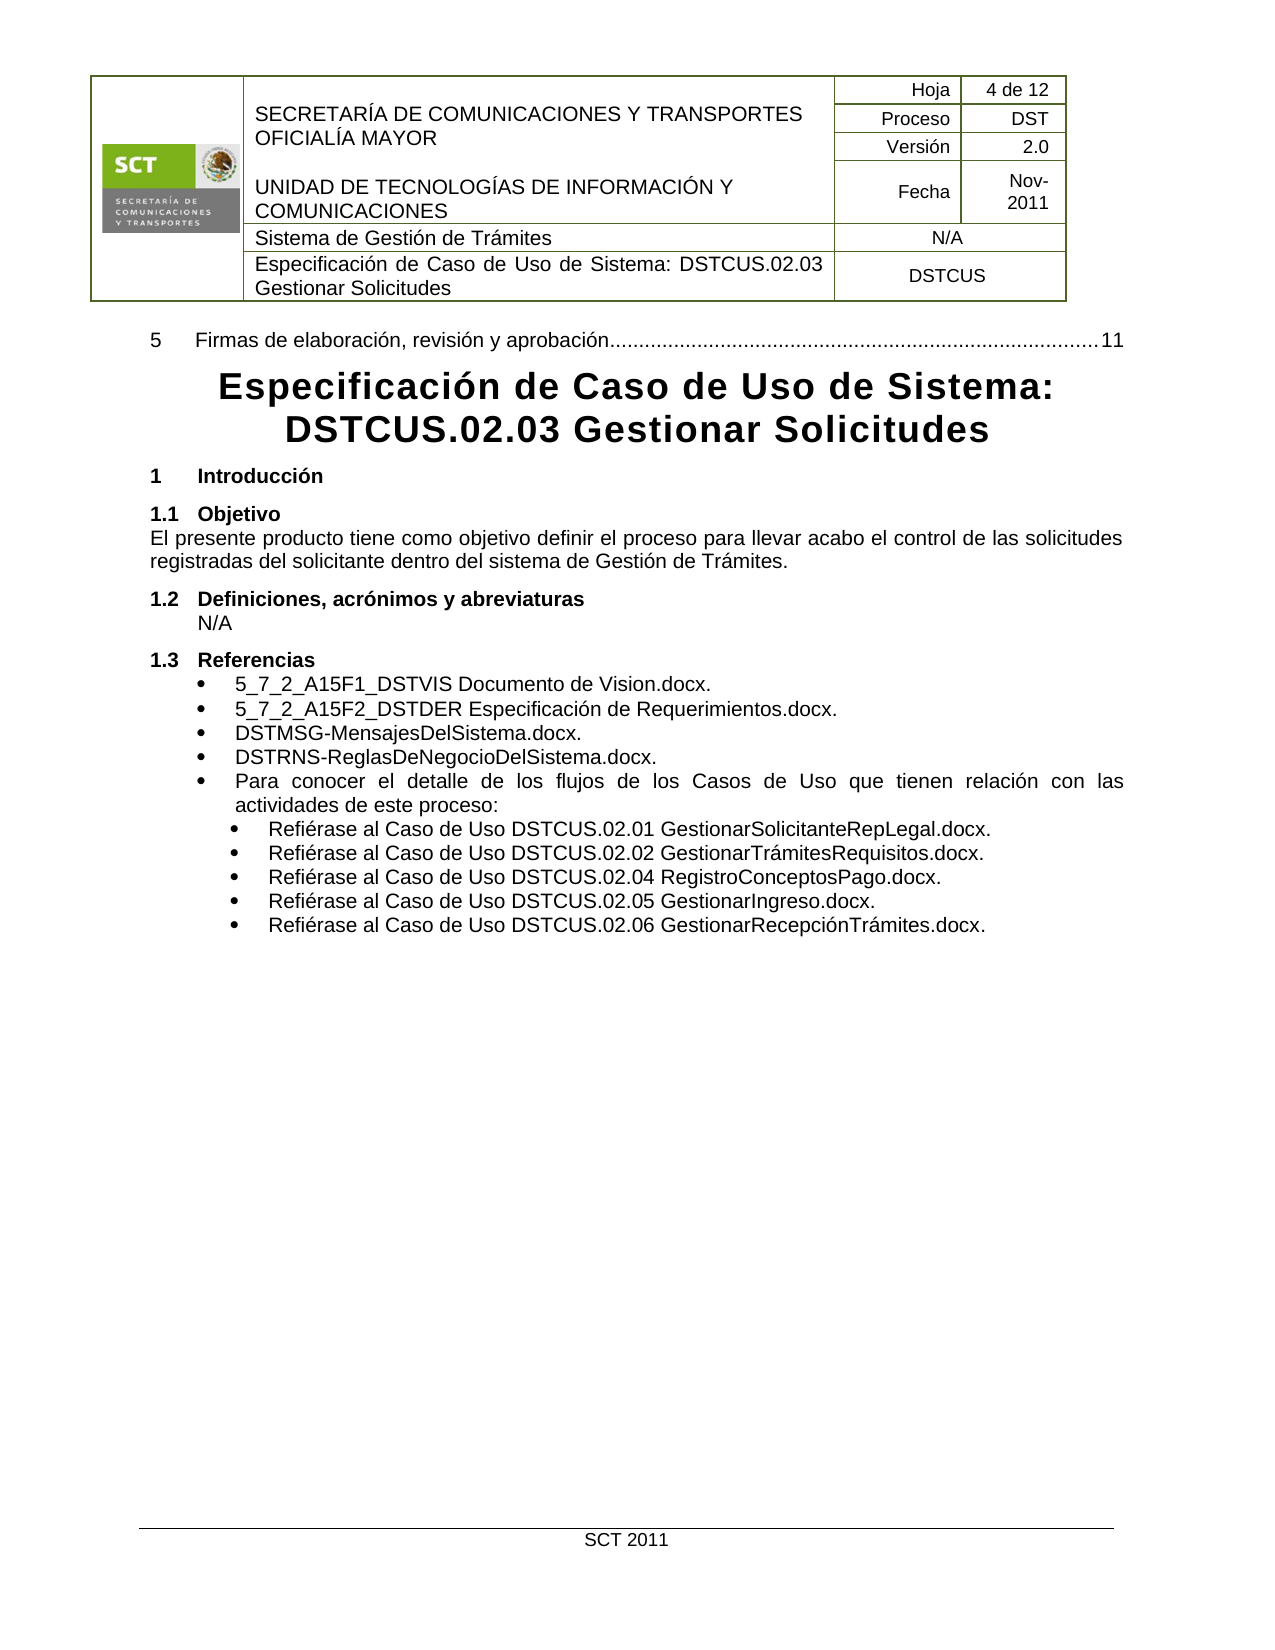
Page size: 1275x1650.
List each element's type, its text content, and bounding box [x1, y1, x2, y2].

text 5 Firmas de elaboración, revisión y aprobación 11 [150, 327, 1125, 352]
list Refiérase al Caso de Uso DSTCUS.02.01 GestionarSolicitanteRepLegal.docx. [231, 817, 1125, 841]
text N/A [197, 611, 1125, 635]
list Refiérase al Caso de Uso DSTCUS.02.02 GestionarTrámitesRequisitos.docx. [231, 841, 1125, 865]
list 5_7_2_A15F2_DSTDER Especificación de Requerimientos.docx. [197, 696, 1125, 720]
list Refiérase al Caso de Uso DSTCUS.02.05 GestionarIngreso.docx. [231, 889, 1125, 913]
text El presente producto tiene como objetivo definir el proceso para llevar acabo el control de las solicitudes registradas del solicitante dentro del sistema de Gestión de Trámites. [150, 525, 1125, 573]
subtitle Introducción [150, 463, 1125, 488]
subtitle Objetivo [150, 500, 1125, 525]
list Refiérase al Caso de Uso DSTCUS.02.06 GestionarRecepciónTrámites.docx. [231, 913, 1125, 937]
list DSTMSG-MensajesDelSistema.docx. [197, 720, 1125, 744]
list Refiérase al Caso de Uso DSTCUS.02.04 RegistroConceptosPago.docx. [231, 865, 1125, 889]
subtitle Referencias [150, 647, 1125, 672]
list 5_7_2_A15F1_DSTVIS Documento de Vision.docx. [197, 672, 1125, 696]
subtitle Definiciones, acrónimos y abreviaturas [150, 586, 1125, 611]
list Para conocer el detalle de los flujos de los Casos de Uso que tienen relación con las actividades de este proceso: [197, 768, 1125, 817]
list DSTRNS-ReglasDeNegocioDelSistema.docx. [197, 744, 1125, 768]
